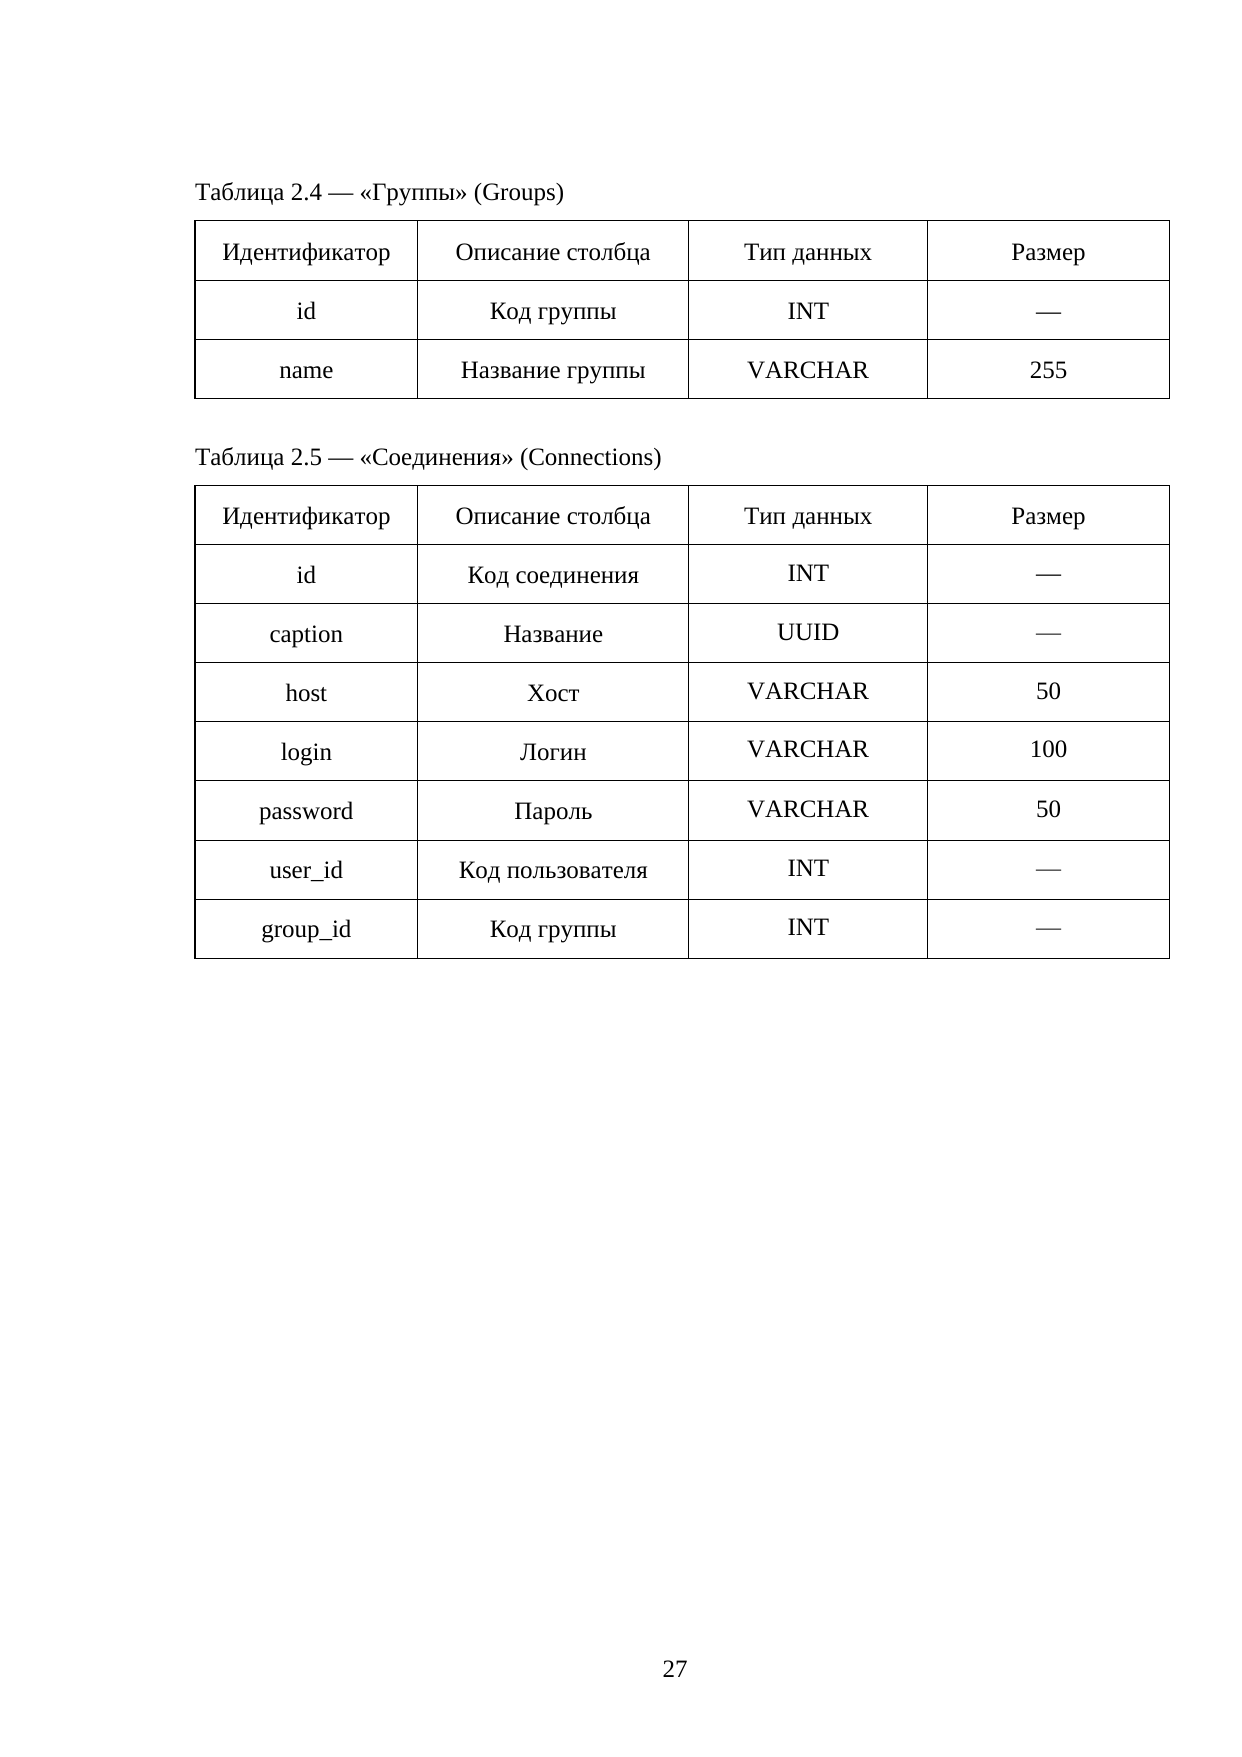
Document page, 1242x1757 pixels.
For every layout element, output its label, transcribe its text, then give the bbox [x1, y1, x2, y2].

table_header Идентификатор [196, 486, 417, 544]
table_cell group_id [196, 900, 417, 958]
table_cell host [196, 663, 417, 721]
table_header Тип данных [689, 221, 927, 279]
text Таблица 2.4 — «Группы» (Groups) [195, 177, 1135, 206]
text Таблица 2.5 — «Соединения» (Connections) [195, 442, 1135, 471]
table_header Описание столбца [418, 486, 688, 544]
table_cell Хост [418, 663, 688, 721]
table_cell VARCHAR [689, 663, 927, 721]
table_cell 50 [928, 663, 1169, 721]
table_cell Код группы [418, 900, 688, 958]
table_header Размер [928, 486, 1169, 544]
table_cell 50 [928, 781, 1169, 839]
table_cell id [196, 545, 417, 603]
table_cell Логин [418, 722, 688, 780]
table_cell Пароль [418, 781, 688, 839]
table_cell Код соединения [418, 545, 688, 603]
table_cell caption [196, 604, 417, 662]
table_cell Название [418, 604, 688, 662]
table_header Идентификатор [196, 221, 417, 279]
table_header Тип данных [689, 486, 927, 544]
table_cell — [928, 281, 1169, 338]
table_cell UUID [689, 604, 927, 662]
table_cell INT [689, 900, 927, 958]
table_cell Название группы [418, 340, 688, 397]
table_cell user_id [196, 841, 417, 899]
table_cell VARCHAR [689, 781, 927, 839]
table_cell — [928, 900, 1169, 958]
table_cell Код пользователя [418, 841, 688, 899]
table_cell Код группы [418, 281, 688, 338]
table_cell INT [689, 281, 927, 338]
table_cell — [928, 841, 1169, 899]
table_cell INT [689, 841, 927, 899]
table_cell id [196, 281, 417, 338]
table_cell 255 [928, 340, 1169, 397]
table_cell login [196, 722, 417, 780]
table_cell name [196, 340, 417, 397]
table_cell password [196, 781, 417, 839]
table_cell VARCHAR [689, 722, 927, 780]
table_header Описание столбца [418, 221, 688, 279]
table_cell — [928, 604, 1169, 662]
table_cell INT [689, 545, 927, 603]
table_cell VARCHAR [689, 340, 927, 397]
table_header Размер [928, 221, 1169, 279]
table_cell — [928, 545, 1169, 603]
table_cell 100 [928, 722, 1169, 780]
